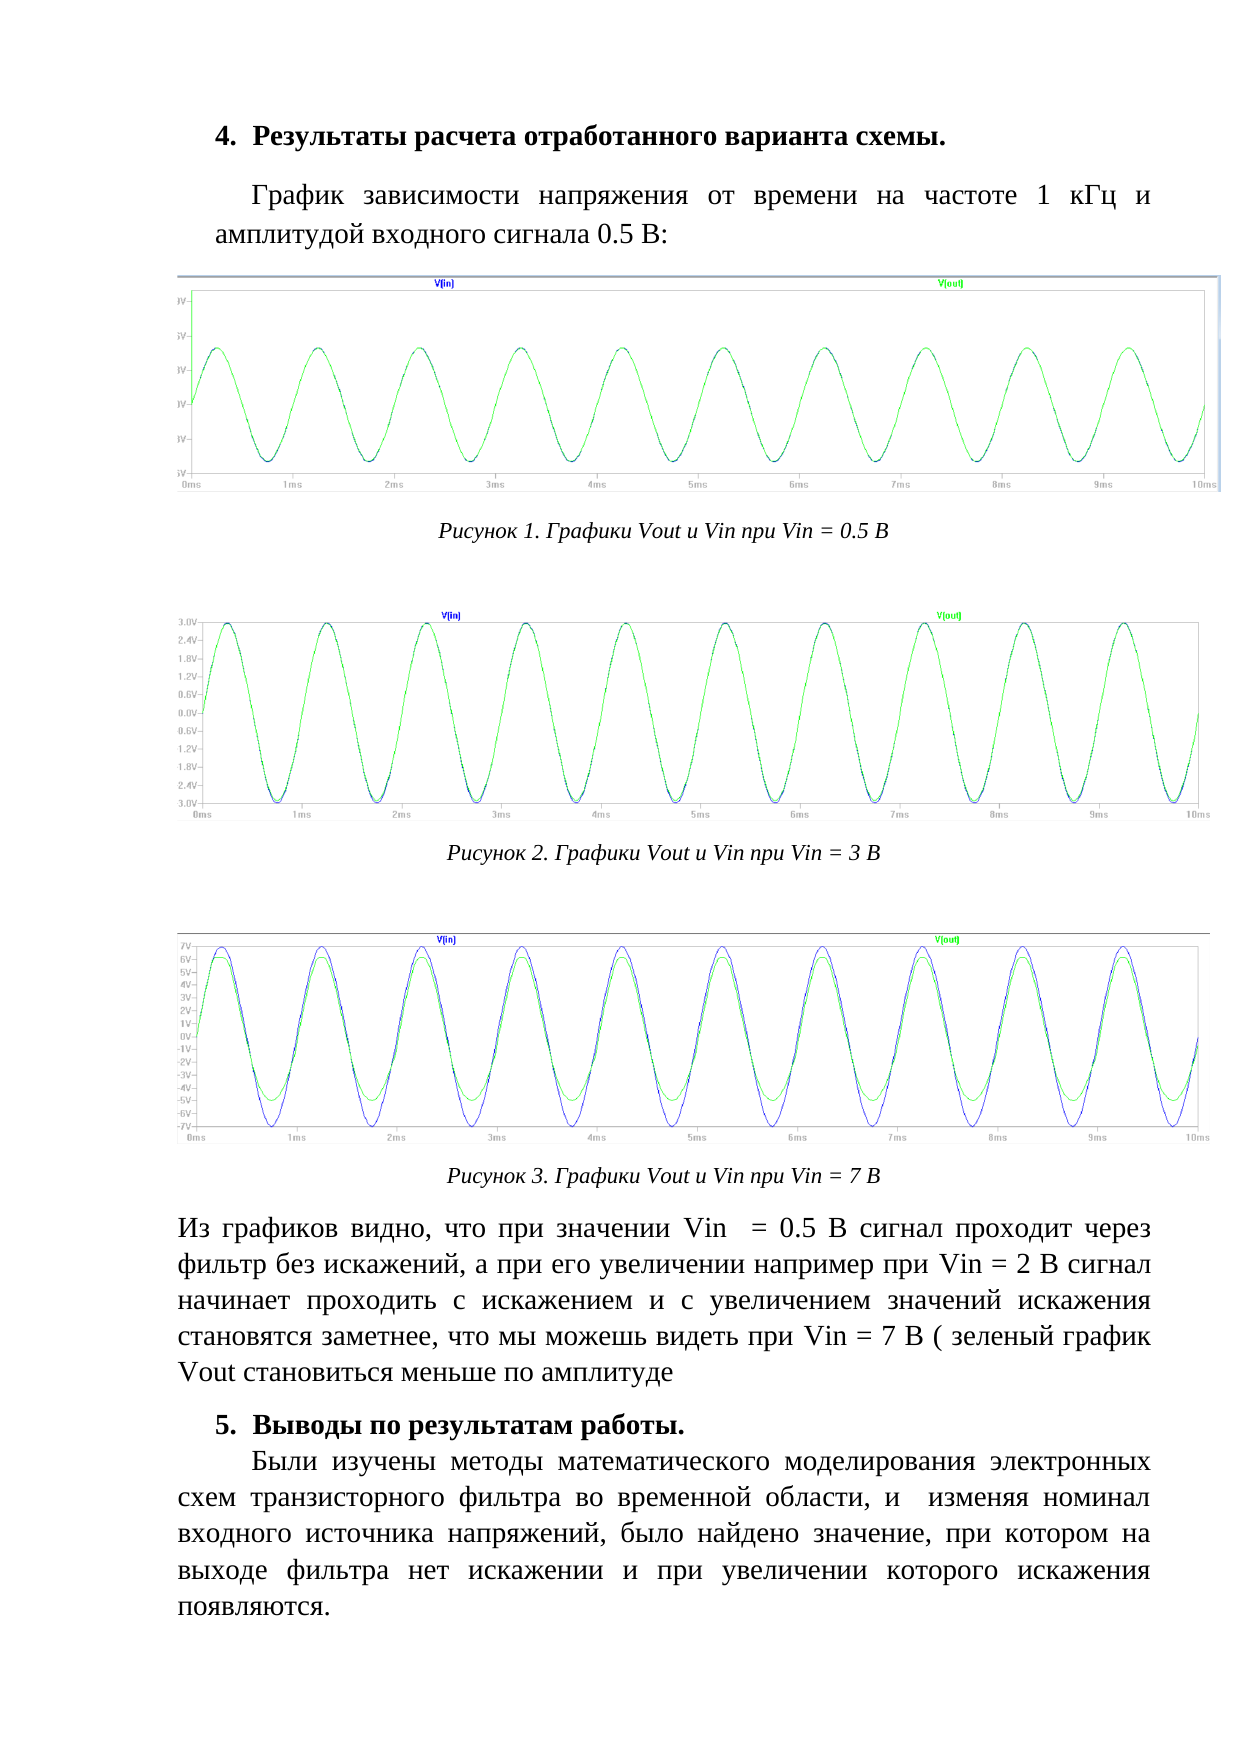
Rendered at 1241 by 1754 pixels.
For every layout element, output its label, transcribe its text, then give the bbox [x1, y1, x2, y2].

list Выводы по результатам работы. [215, 1407, 1152, 1441]
picture [177, 611, 1210, 821]
picture [177, 933, 1210, 1144]
list Были изучены методы математического моделирования электронных схем транзисторного фильтра во временной области, и изменяя номинал входного источника напряжений, было найдено значение, при котором на выходе фильтра нет искажении и при увеличении которого искажения появляются. [177, 1443, 1152, 1621]
text График зависимости напряжения от времени на частоте 1 кГц и амплитудой входного сигнала 0.5 В: [215, 177, 1152, 249]
picture [177, 275, 1221, 492]
text Из графиков видно, что при значении Vin = 0.5 В сигнал проходит через фильтр без искажений, а при его увеличении например при Vin = 2 В сигнал начинает проходить с искажением и с увеличением значений искажения становятся заметнее, что мы можешь видеть при Vin = 7 В ( зеленый график Vout становиться меньше по амплитуде [177, 1210, 1152, 1388]
list Результаты расчета отработанного варианта схемы. [215, 118, 1152, 152]
